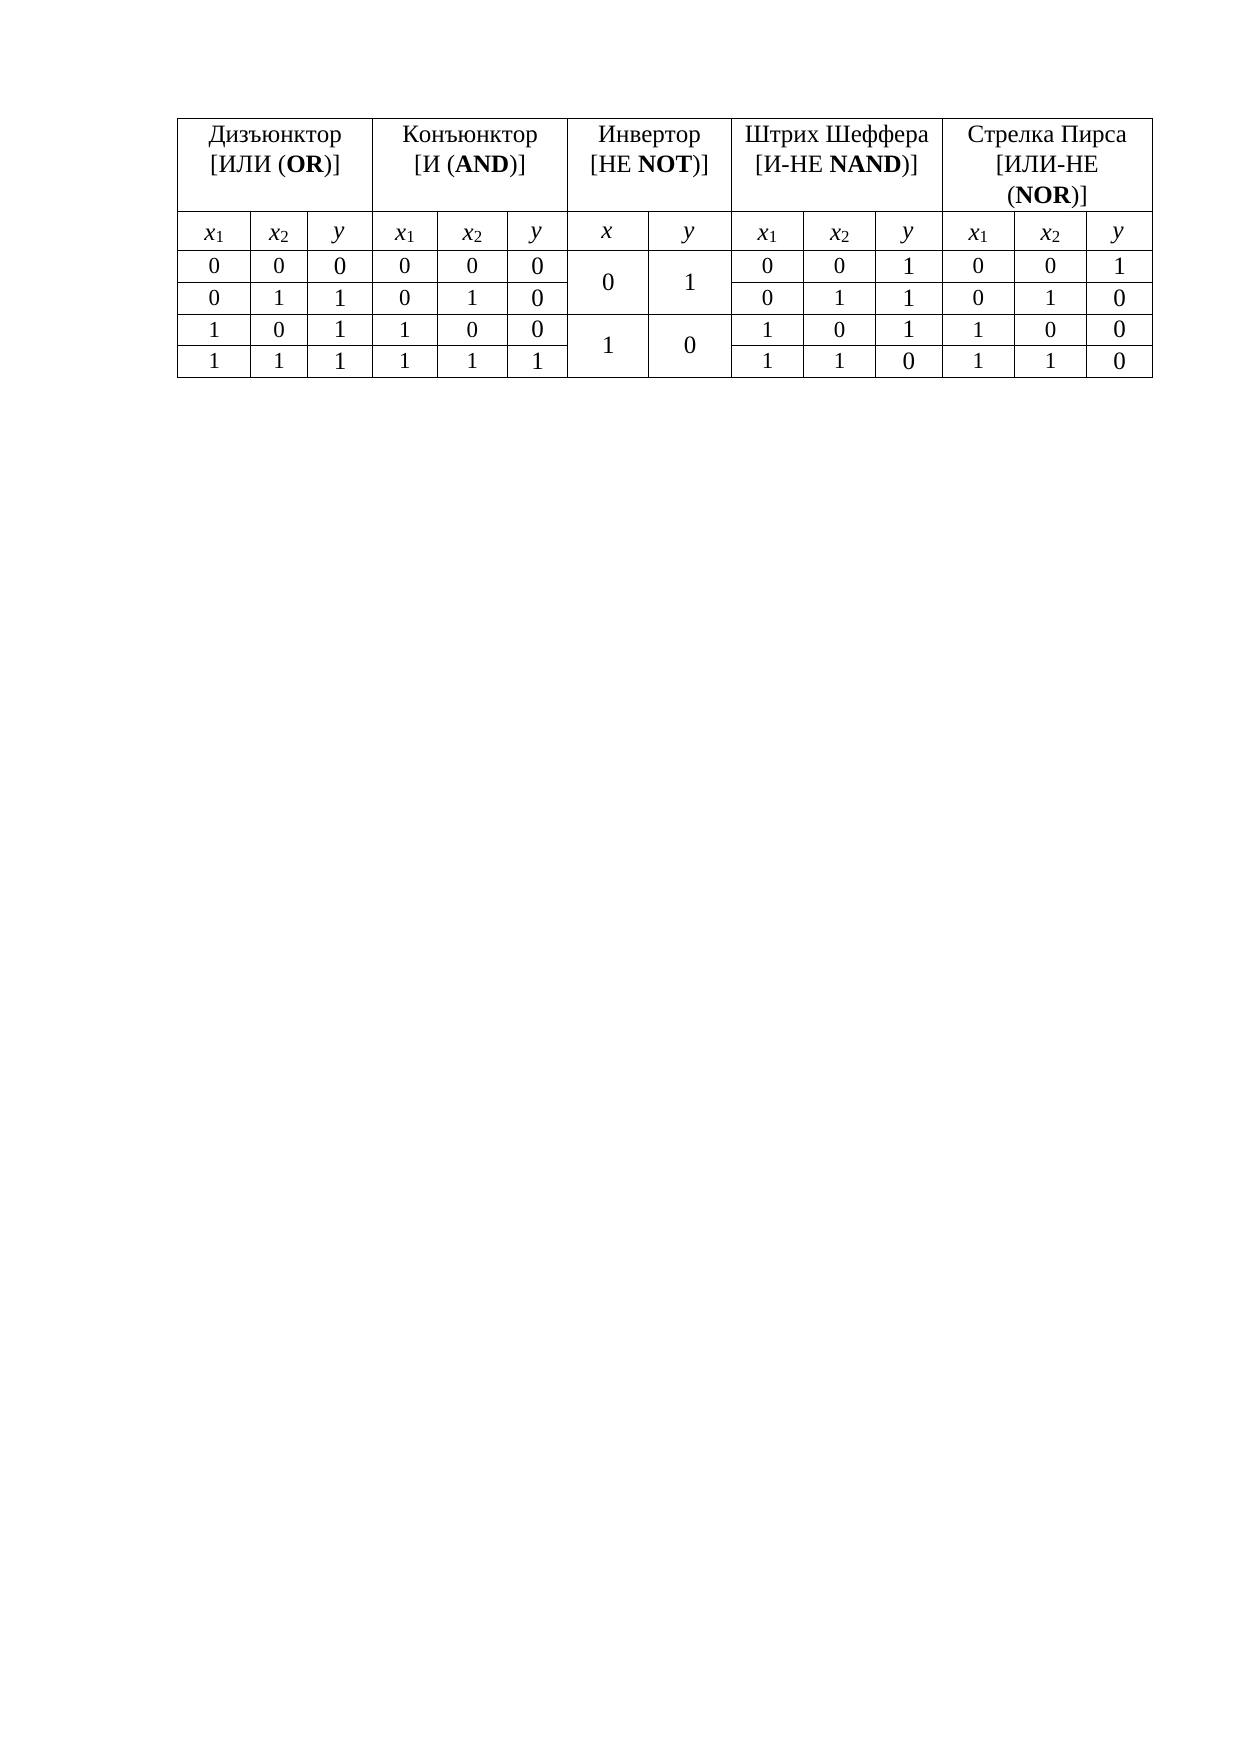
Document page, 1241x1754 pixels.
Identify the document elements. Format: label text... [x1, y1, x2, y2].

table_cell 1 [178, 315, 250, 345]
table_cell 1 [732, 346, 803, 377]
table_cell 0 [804, 315, 875, 345]
table_cell y [508, 212, 567, 250]
table_cell 0 [373, 283, 437, 313]
table_cell 0 [943, 283, 1014, 313]
table_cell х2 [804, 212, 875, 250]
table_cell 1 [373, 315, 437, 345]
table_cell 0 [178, 251, 250, 282]
table_cell 1 [251, 346, 307, 377]
table_cell х2 [1015, 212, 1086, 250]
table_cell 1 [943, 315, 1014, 345]
table_cell 1 [178, 346, 250, 377]
table_cell y [876, 212, 942, 250]
table_header Стрелка Пирса [ИЛИ-НЕ (NOR)] [943, 119, 1152, 211]
table_cell y [649, 212, 731, 250]
table_header Штрих Шеффера [И-НЕ NAND)] [732, 119, 942, 211]
table_cell х [568, 212, 648, 250]
table_cell y [1087, 212, 1152, 250]
table_cell 0 [508, 283, 567, 313]
table_cell 1 [1087, 251, 1152, 282]
table_cell 1 [804, 283, 875, 313]
table_cell 1 [373, 346, 437, 377]
table_header Инвертор [НЕ NOT)] [568, 119, 731, 211]
table_cell 1 [568, 315, 648, 377]
table_cell 0 [943, 251, 1014, 282]
table_cell 0 [1015, 251, 1086, 282]
table_cell 0 [438, 251, 507, 282]
table_cell 0 [804, 251, 875, 282]
table_cell 1 [876, 283, 942, 313]
table_cell 1 [943, 346, 1014, 377]
table_cell 0 [1087, 346, 1152, 377]
table_cell 1 [876, 251, 942, 282]
table_cell 0 [568, 251, 648, 313]
table_cell 1 [876, 315, 942, 345]
table_cell y [308, 212, 372, 250]
table_cell 1 [649, 251, 731, 313]
table_cell 0 [373, 251, 437, 282]
table_cell х1 [732, 212, 803, 250]
table_cell 0 [1087, 283, 1152, 313]
table_cell 1 [308, 346, 372, 377]
table_cell 0 [732, 283, 803, 313]
table_cell 1 [251, 283, 307, 313]
table_cell 0 [438, 315, 507, 345]
table_cell 1 [308, 315, 372, 345]
table_cell 1 [308, 283, 372, 313]
table_cell 0 [649, 315, 731, 377]
table_cell 1 [508, 346, 567, 377]
table_cell 1 [804, 346, 875, 377]
table_cell х1 [943, 212, 1014, 250]
table_header Конъюнктор [И (AND)] [373, 119, 567, 211]
table_cell 0 [251, 251, 307, 282]
table_cell 0 [308, 251, 372, 282]
table_cell 0 [1087, 315, 1152, 345]
table_header Дизъюнктор [ИЛИ (OR)] [178, 119, 372, 211]
table_cell 0 [508, 251, 567, 282]
table_cell 0 [178, 283, 250, 313]
table_cell 0 [876, 346, 942, 377]
table_cell 1 [438, 283, 507, 313]
table_cell х1 [373, 212, 437, 250]
table_cell 0 [251, 315, 307, 345]
table_cell 0 [732, 251, 803, 282]
table_cell 0 [1015, 315, 1086, 345]
table_cell 1 [732, 315, 803, 345]
table_cell 1 [1015, 283, 1086, 313]
table_cell 1 [1015, 346, 1086, 377]
table_cell х2 [438, 212, 507, 250]
table_cell 0 [508, 315, 567, 345]
table_cell х1 [178, 212, 250, 250]
table_cell х2 [251, 212, 307, 250]
table_cell 1 [438, 346, 507, 377]
